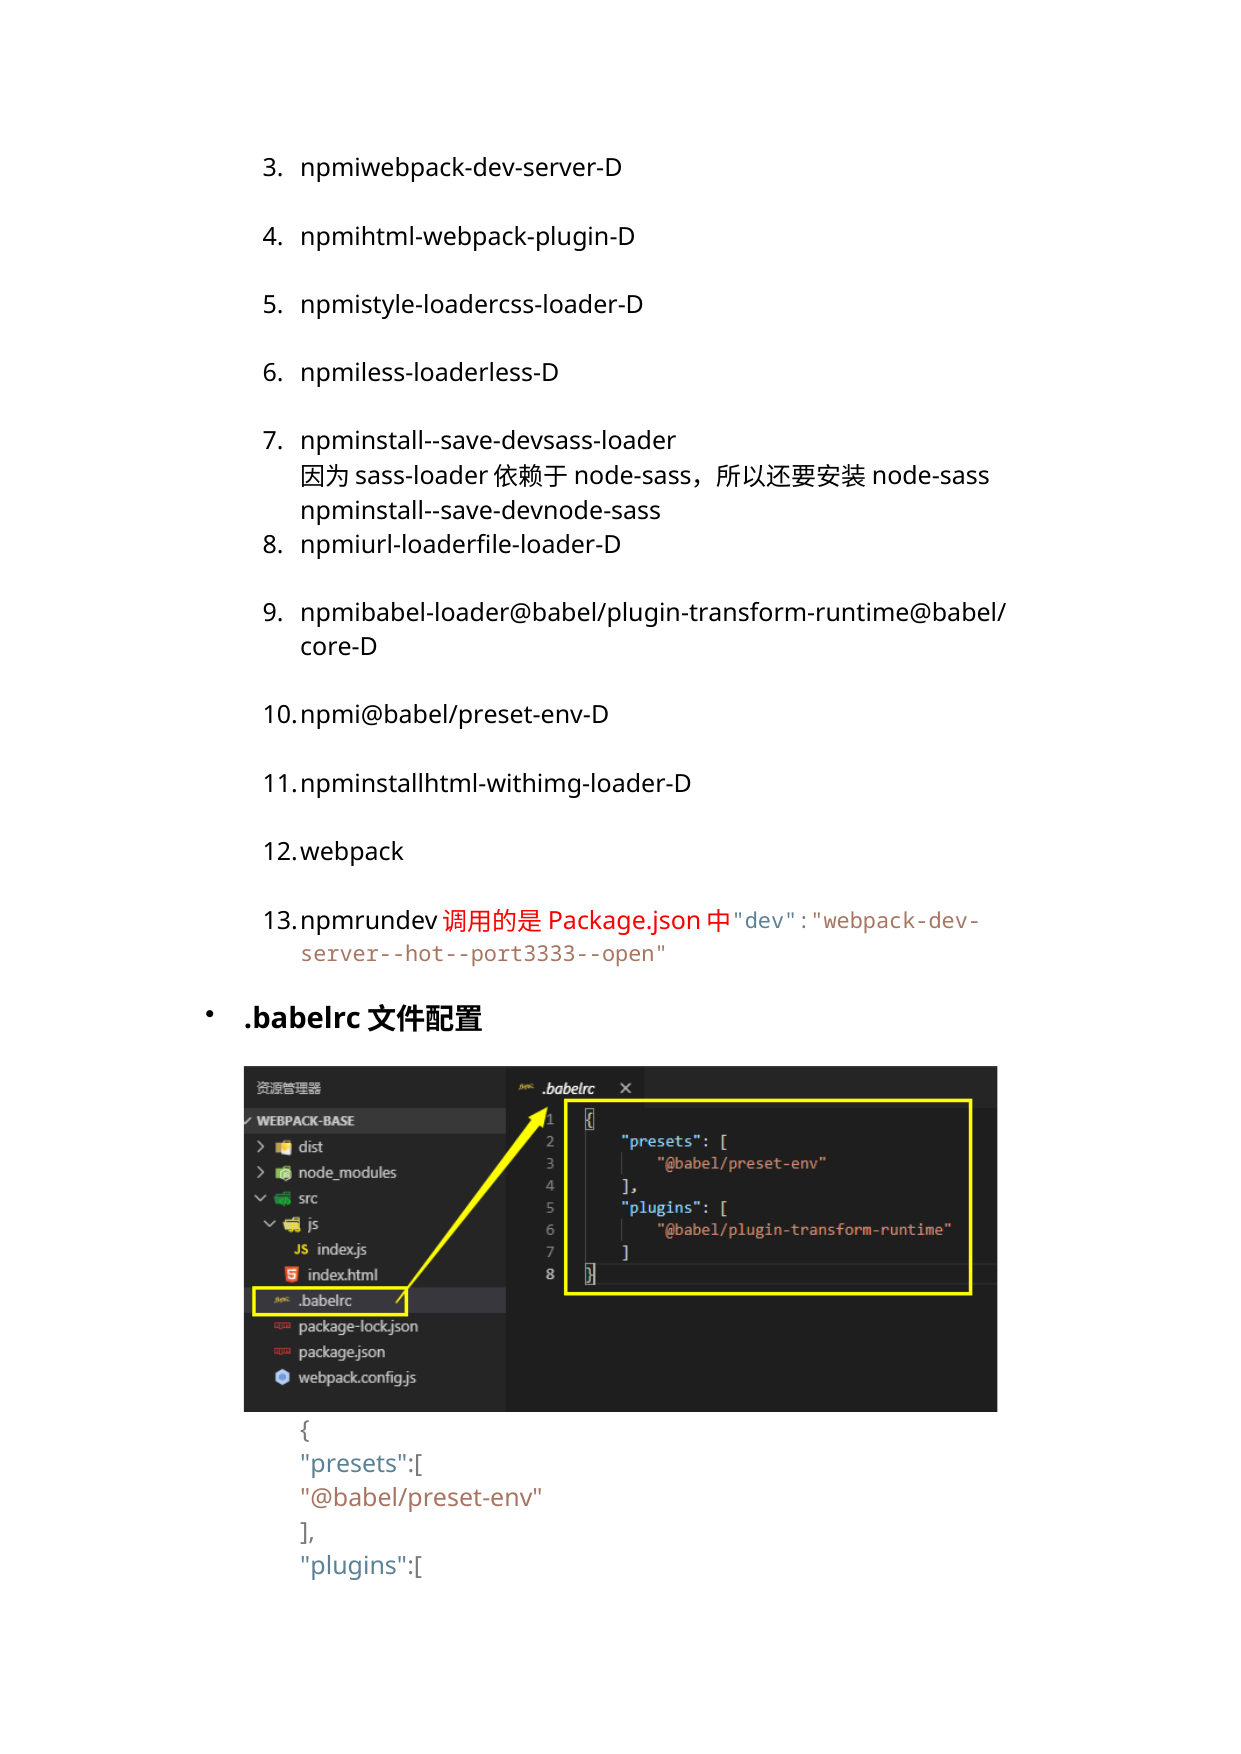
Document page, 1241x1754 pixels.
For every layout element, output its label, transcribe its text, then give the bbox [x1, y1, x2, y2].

list npmibabel-loader@babel/plugin-transform-runtime@babel/core-D [262, 595, 1053, 663]
list npmiless-loaderless-D [262, 354, 1053, 388]
list npmi@babel/preset-env-D [262, 697, 1053, 731]
list npmiurl-loaderfile-loader-D [262, 527, 1053, 561]
text { [300, 1412, 1053, 1446]
list .babelrc文件配置 [206, 996, 1053, 1038]
text "presets":[ [300, 1446, 1053, 1480]
text "plugins":[ [300, 1548, 1053, 1582]
list npmistyle-loadercss-loader-D [262, 286, 1053, 320]
text ], [300, 1514, 1053, 1548]
list npminstallhtml-withimg-loader-D [262, 765, 1053, 799]
list npmiwebpack-dev-server-D [262, 150, 1053, 184]
text "@babel/preset-env" [300, 1480, 1053, 1514]
list npminstall--save-devsass-loader 因为sass-loader依赖于node-sass，所以还要安装node-sass npminstall--save-devnode-sass [262, 422, 1053, 527]
list webpack [262, 833, 1053, 867]
picture [243, 1066, 998, 1412]
list npmihtml-webpack-plugin-D [262, 218, 1053, 252]
list npmrundev调用的是Package.json中"dev":"webpack-dev-server--hot--port3333--open" [262, 902, 1053, 968]
